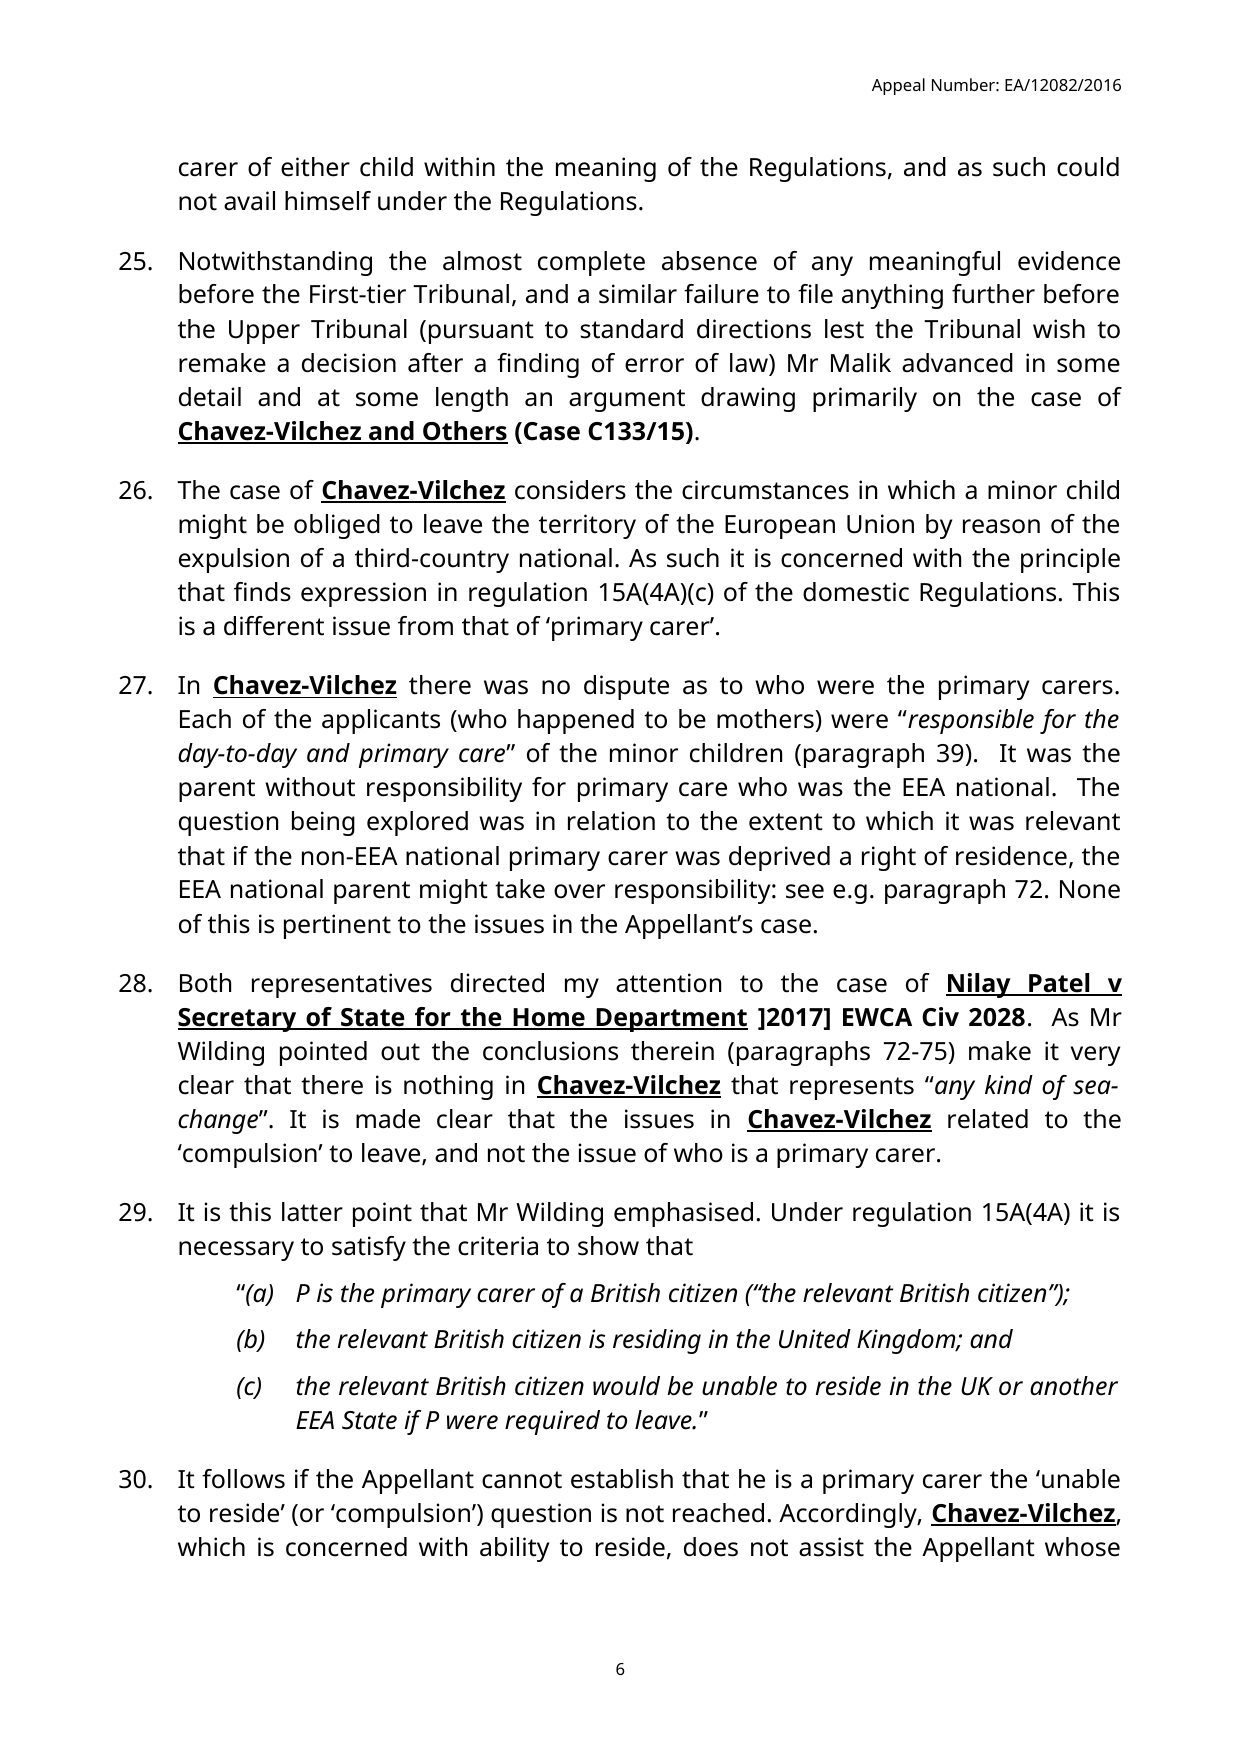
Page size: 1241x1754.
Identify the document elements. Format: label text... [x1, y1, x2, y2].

text 25. Notwithstanding the almost complete absence of any meaningful evidence before the First-tier Tribunal, and a similar failure to file anything further before the Upper Tribunal (pursuant to standard directions lest the Tribunal wish to remake a decision after a finding of error of law) Mr Malik advanced in some detail and at some length an argument drawing primarily on the case of Chavez-Vilchez and Others (Case C133/15). [118, 243, 1122, 447]
text (c) the relevant British citizen would be unable to reside in the UK or another EEA State if P were required to leave.” [236, 1368, 1122, 1437]
text (b) the relevant British citizen is residing in the United Kingdom; and [236, 1322, 1122, 1356]
text 26. The case of Chavez-Vilchez considers the circumstances in which a minor child might be obliged to leave the territory of the European Union by reason of the expulsion of a third-country national. As such it is concerned with the principle that finds expression in regulation 15A(4A)(c) of the domestic Regulations. This is a different issue from that of ‘primary carer’. [118, 472, 1122, 643]
text “(a) P is the primary carer of a British citizen (“the relevant British citizen”); [236, 1275, 1122, 1309]
text 29. It is this latter point that Mr Wilding emphasised. Under regulation 15A(4A) it is necessary to satisfy the criteria to show that [118, 1195, 1122, 1263]
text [118, 1462, 1122, 1564]
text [118, 150, 1122, 218]
text 27. In Chavez-Vilchez there was no dispute as to who were the primary carers. Each of the applicants (who happened to be mothers) were “responsible for the day-to-day and primary care” of the minor children (paragraph 39). It was the parent without responsibility for primary care who was the EEA national. The question being explored was in relation to the extent to which it was relevant that if the non-EEA national primary carer was deprived a right of residence, the EEA national parent might take over responsibility: see e.g. paragraph 72. None of this is pertinent to the issues in the Appellant’s case. [118, 668, 1122, 940]
text 28. Both representatives directed my attention to the case of Nilay Patel v Secretary of State for the Home Department ]2017] EWCA Civ 2028. As Mr Wilding pointed out the conclusions therein (paragraphs 72-75) make it very clear that there is nothing in Chavez-Vilchez that represents “any kind of sea-change”. It is made clear that the issues in Chavez-Vilchez related to the ‘compulsion’ to leave, and not the issue of who is a primary carer. [118, 965, 1122, 1170]
